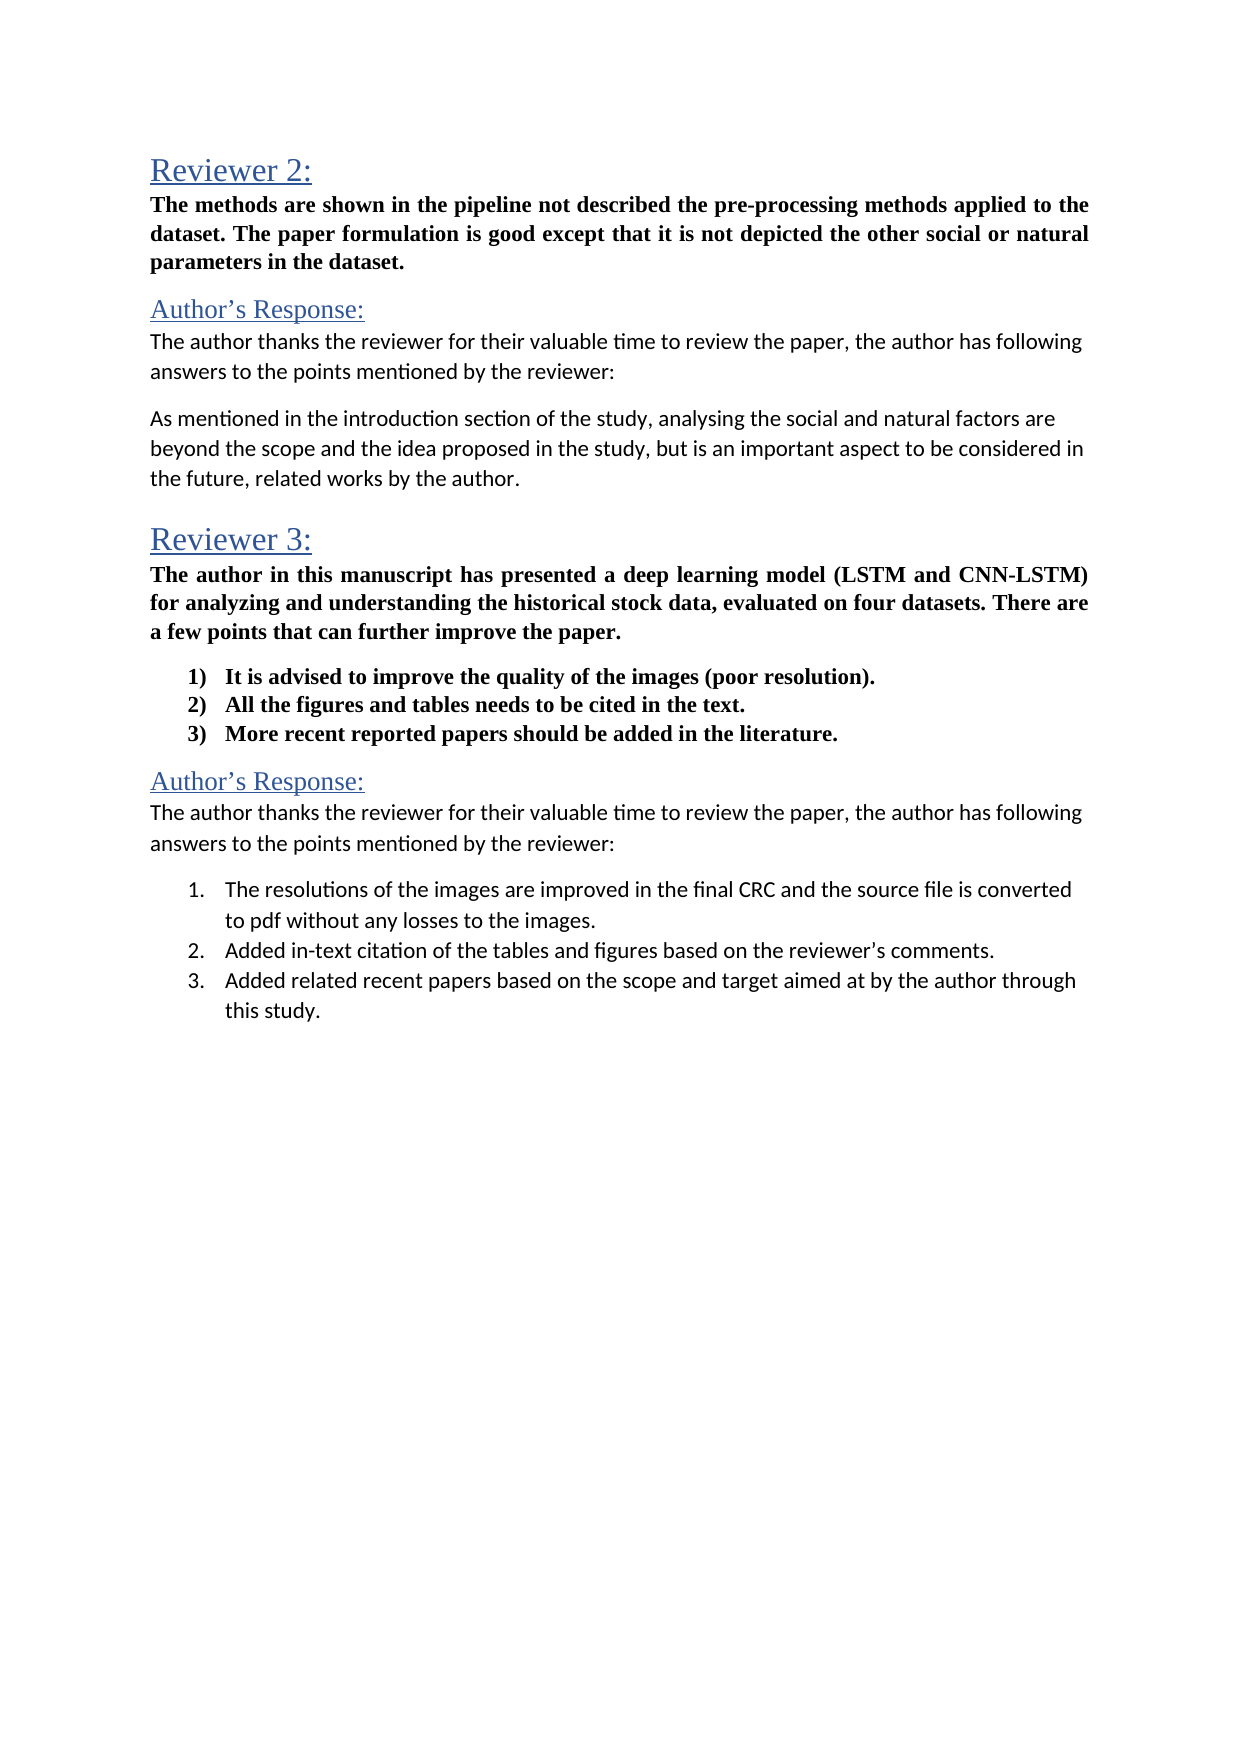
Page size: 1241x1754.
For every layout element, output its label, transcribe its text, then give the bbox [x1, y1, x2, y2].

text The author in this manuscript has presented a deep learning model (LSTM and CNN-LSTM) for analyzing and understanding the historical stock data, evaluated on four datasets. There are a few points that can further improve the paper. [150, 561, 1090, 644]
list The resolutions of the images are improved in the final CRC and the source file is converted to pdf without any losses to the images. [187, 876, 1090, 934]
subtitle Reviewer 2: [150, 150, 1090, 188]
subtitle Author’s Response: [150, 765, 1090, 796]
text As mentioned in the introduction section of the study, analysing the social and natural factors are beyond the scope and the idea proposed in the study, but is an important aspect to be considered in the future, related works by the author. [150, 404, 1090, 492]
text The author thanks the reviewer for their valuable time to review the paper, the author has following answers to the points mentioned by the reviewer: [150, 798, 1090, 857]
subtitle Author’s Response: [150, 293, 1090, 324]
list More recent reported papers should be added in the literature. [187, 720, 1090, 746]
list It is advised to improve the quality of the images (poor resolution). [187, 663, 1090, 689]
list All the figures and tables needs to be cited in the text. [187, 691, 1090, 718]
list Added in-text citation of the tables and figures based on the reviewer’s comments. [187, 936, 1090, 964]
list Added related recent papers based on the scope and target aimed at by the author through this study. [187, 966, 1090, 1024]
subtitle Reviewer 3: [150, 519, 1090, 558]
text The author thanks the reviewer for their valuable time to review the paper, the author has following answers to the points mentioned by the reviewer: [150, 327, 1090, 385]
text The methods are shown in the pipeline not described the pre-processing methods applied to the dataset. The paper formulation is good except that it is not depicted the other social or natural parameters in the dataset. [150, 191, 1090, 274]
